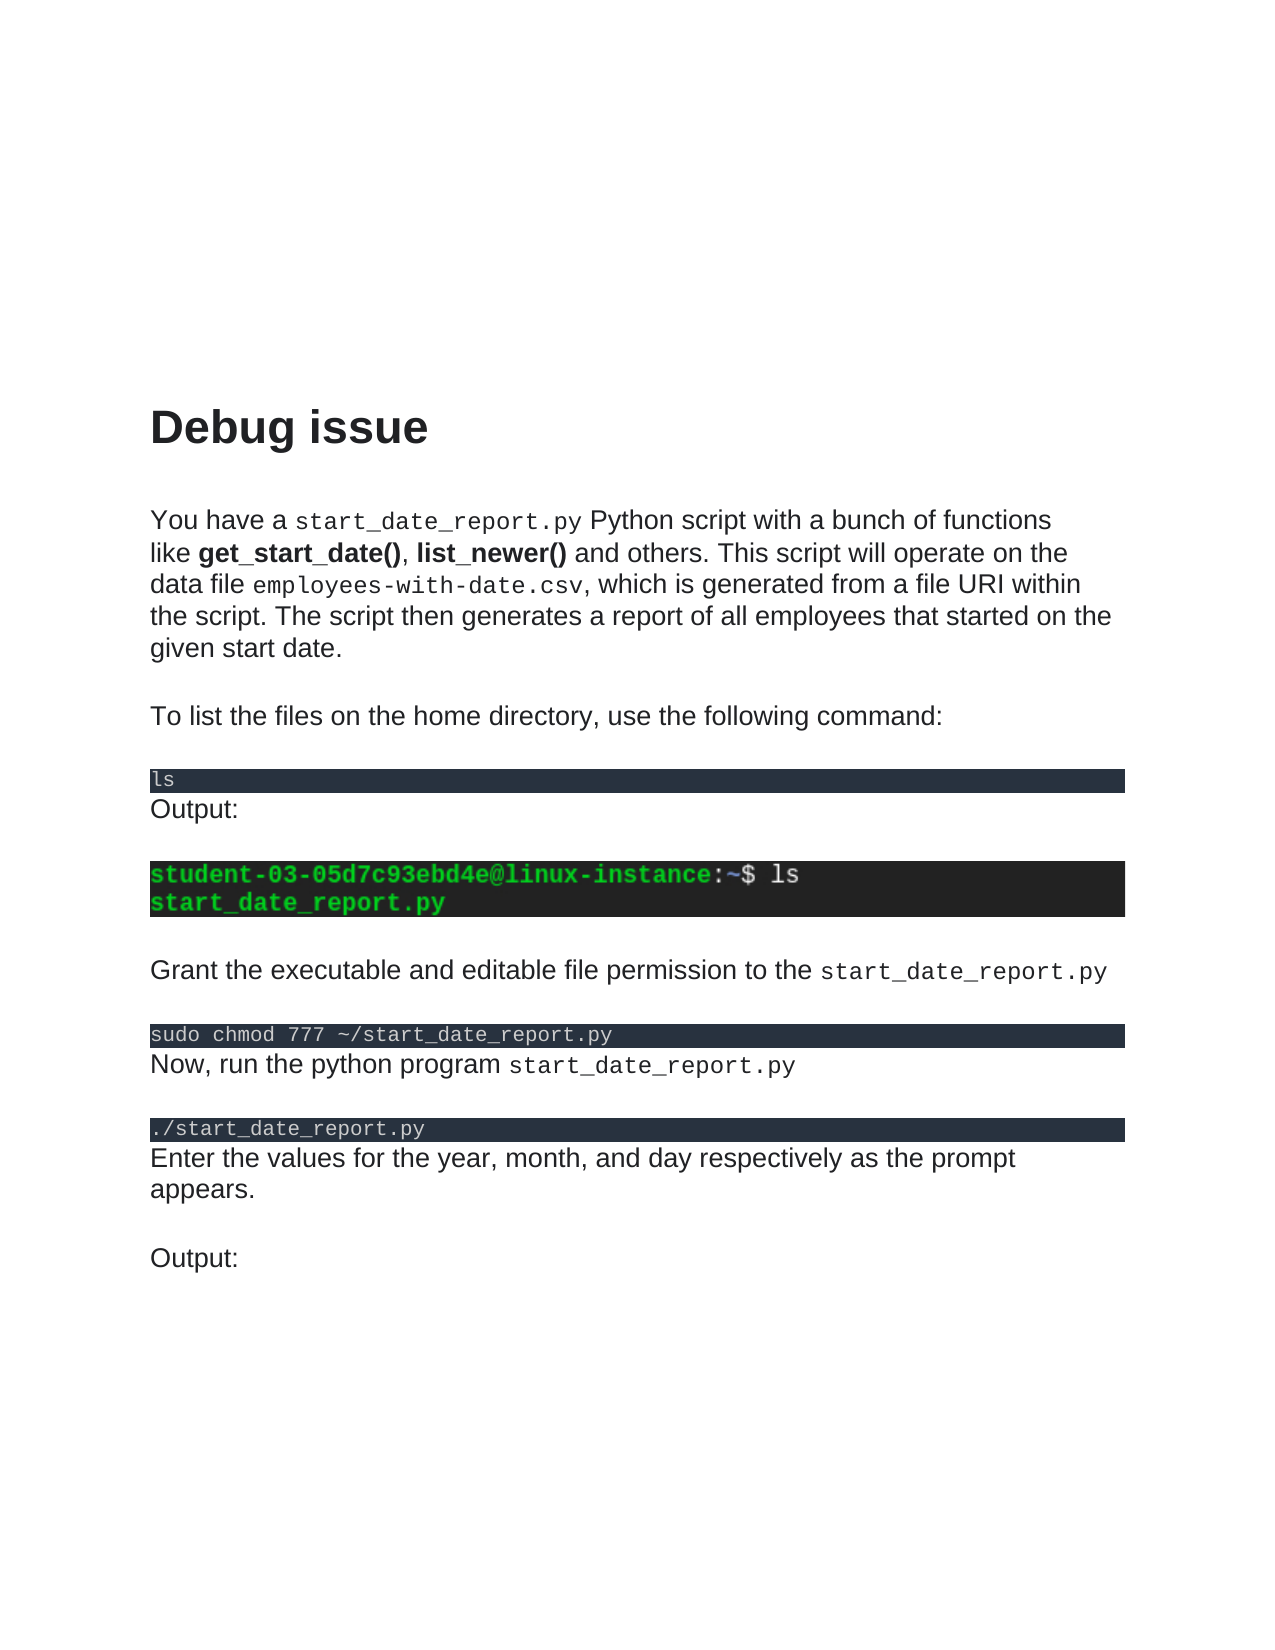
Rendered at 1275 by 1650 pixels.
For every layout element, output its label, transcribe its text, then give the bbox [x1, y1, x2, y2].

text Now, run the python program start_date_report.py [150, 1048, 1125, 1081]
text Grant the executable and editable file permission to the start_date_report.py [150, 954, 1125, 987]
text Enter the values for the year, month, and day respectively as the prompt appears. [150, 1142, 1125, 1204]
text Output: [150, 1242, 1125, 1273]
picture [150, 861, 1125, 917]
text sudo chmod 777 ~/start_date_report.py [150, 1024, 1125, 1048]
text To list the files on the home directory, use the following command: [150, 700, 1125, 732]
text Output: [150, 793, 1125, 824]
text Debug issue [150, 400, 1125, 454]
text You have a start_date_report.py Python script with a bunch of functions like get_start_date(), list_newer() and others. This script will operate on the data file employees-with-date.csv, which is generated from a file URI within the script. The script then generates a report of all employees that started on the given start date. [150, 504, 1125, 663]
text ./start_date_report.py [150, 1118, 1125, 1142]
text ls [150, 769, 1125, 793]
